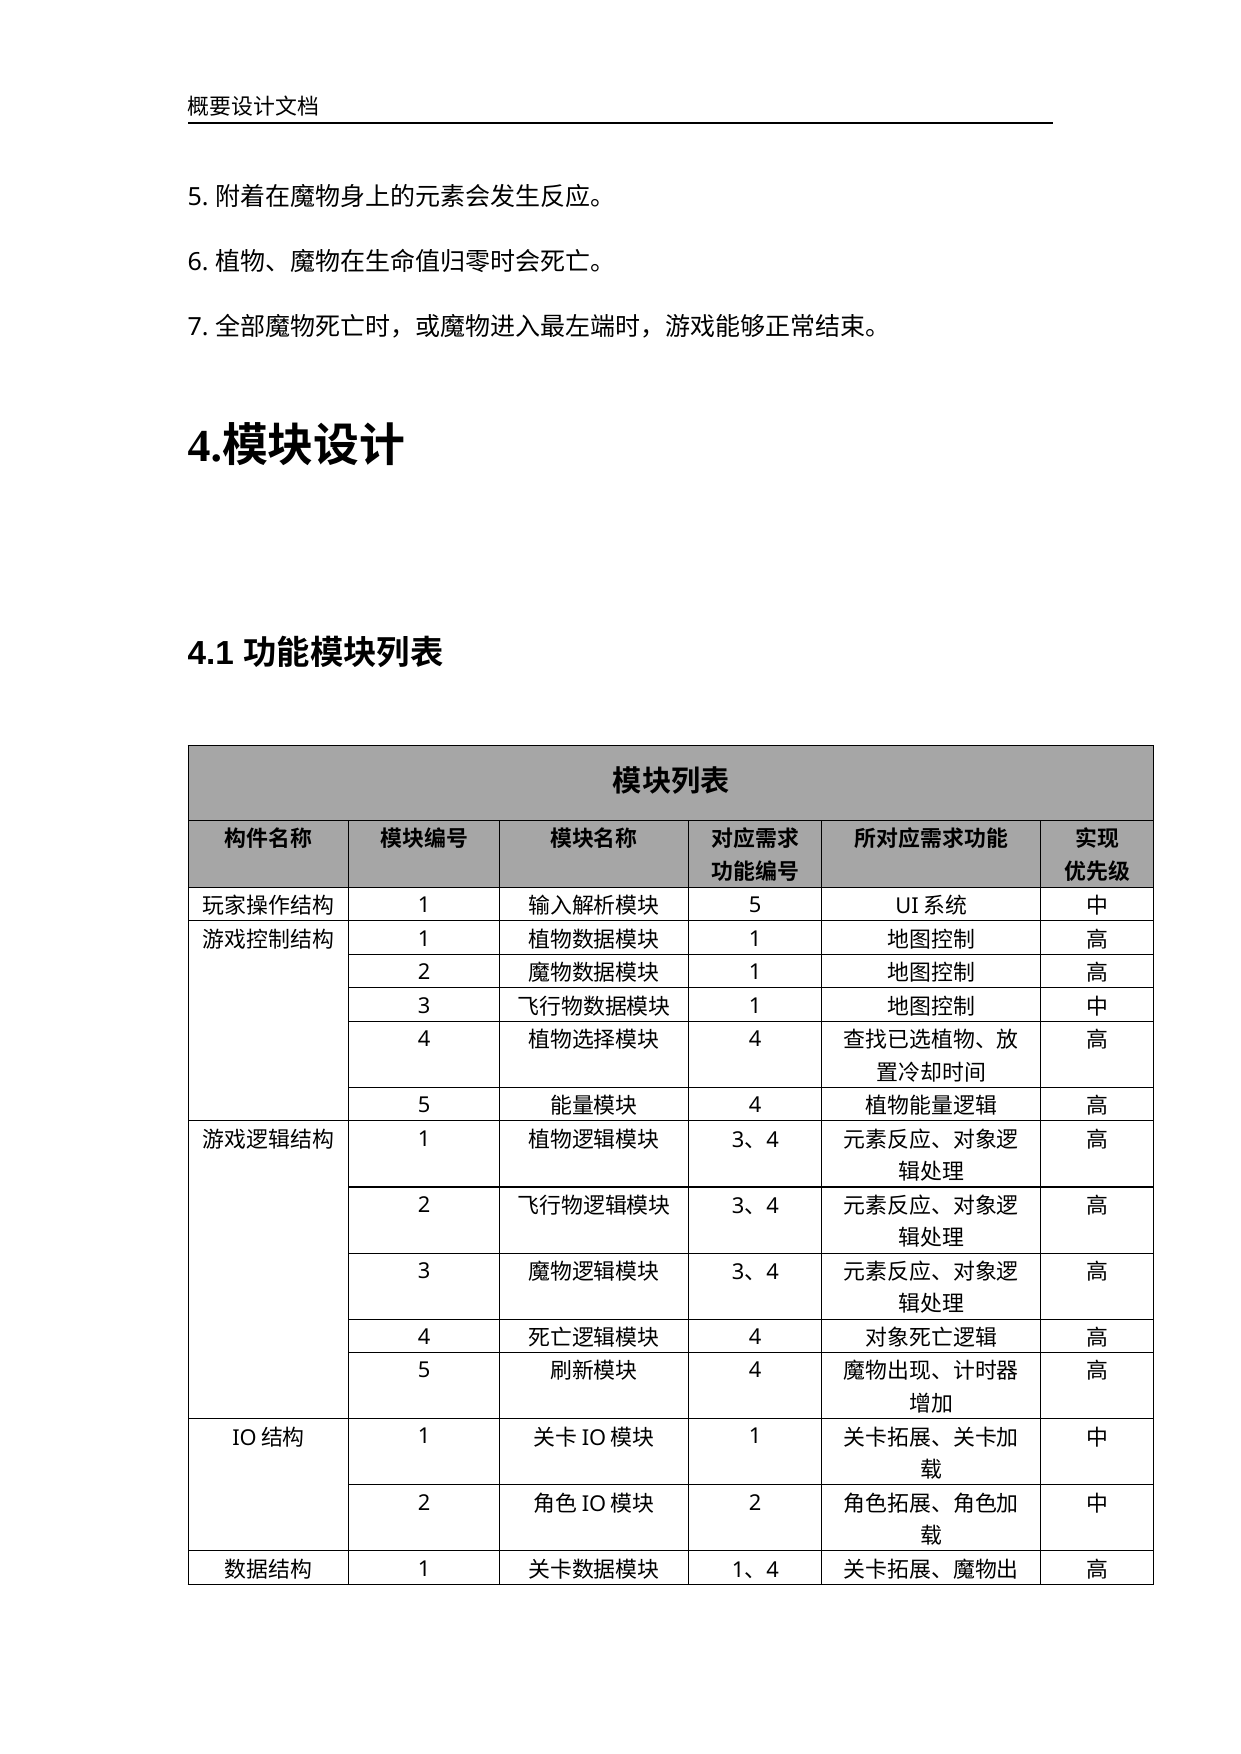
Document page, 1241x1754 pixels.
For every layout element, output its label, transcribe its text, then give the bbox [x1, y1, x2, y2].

table_cell 对应需求 功能编号 [689, 821, 821, 887]
table_cell 魔物逻辑模块 [500, 1254, 688, 1318]
table_cell 3、4 [689, 1121, 821, 1186]
table_cell 角色IO模块 [500, 1485, 688, 1550]
table_cell 植物能量逻辑 [822, 1088, 1040, 1120]
table_cell 高 [1041, 1188, 1153, 1252]
table_cell 飞行物数据模块 [500, 988, 688, 1021]
table_cell 元素反应、对象逻辑处理 [822, 1188, 1040, 1252]
table_cell 输入解析模块 [500, 888, 688, 920]
table_cell 魔物数据模块 [500, 955, 688, 987]
table_cell 能量模块 [500, 1088, 688, 1120]
table_cell 死亡逻辑模块 [500, 1320, 688, 1352]
list 植物、魔物在生命值归零时会死亡。 [187, 227, 1053, 292]
table_cell 高 [1041, 921, 1153, 954]
table_cell 4 [349, 1320, 499, 1352]
table_cell 角色拓展、角色加载 [822, 1485, 1040, 1550]
table_cell 1 [689, 921, 821, 954]
table_cell 3、4 [689, 1188, 821, 1252]
table_cell 2 [349, 1188, 499, 1252]
table_cell 高 [1041, 1320, 1153, 1352]
table_cell 关卡拓展、关卡加载 [822, 1419, 1040, 1484]
table_cell 飞行物逻辑模块 [500, 1188, 688, 1252]
table_cell 2 [689, 1485, 821, 1550]
table_cell 4 [689, 1088, 821, 1120]
table_cell 1 [349, 921, 499, 954]
table_cell 5 [689, 888, 821, 920]
table_cell 数据结构 [189, 1551, 348, 1584]
table_cell 4 [689, 1022, 821, 1087]
table_cell 3 [349, 1254, 499, 1318]
table_cell 植物数据模块 [500, 921, 688, 954]
table_cell 游戏控制结构 [189, 921, 348, 1120]
table_cell 游戏逻辑结构 [189, 1121, 348, 1418]
table_cell 实现 优先级 [1041, 821, 1153, 887]
table_cell 4 [689, 1353, 821, 1418]
table_cell 中 [1041, 888, 1153, 920]
table_cell 高 [1041, 1254, 1153, 1318]
table_cell 1 [689, 1419, 821, 1484]
table_cell 1 [349, 1121, 499, 1186]
table_cell 1 [689, 955, 821, 987]
table_cell 高 [1041, 1022, 1153, 1087]
table_cell 关卡数据模块 [500, 1551, 688, 1584]
table_cell 关卡拓展、魔物出现 [822, 1551, 1040, 1584]
subtitle 功能模块列表 [187, 618, 1053, 683]
table_cell 所对应需求功能 [822, 821, 1040, 887]
table_cell 4 [689, 1320, 821, 1352]
table_cell 植物选择模块 [500, 1022, 688, 1087]
table_cell 模块编号 [349, 821, 499, 887]
table_cell 3、4 [689, 1254, 821, 1318]
table_cell 关卡IO模块 [500, 1419, 688, 1484]
table_cell 3 [349, 988, 499, 1021]
table_cell 地图控制 [822, 955, 1040, 987]
table_cell 1 [689, 988, 821, 1021]
table_cell 刷新模块 [500, 1353, 688, 1418]
table_cell UI系统 [822, 888, 1040, 920]
table_cell 高 [1041, 1551, 1153, 1584]
table_cell 1 [349, 1551, 499, 1584]
table_cell 模块名称 [500, 821, 688, 887]
table_cell 地图控制 [822, 988, 1040, 1021]
list 附着在魔物身上的元素会发生反应。 [187, 162, 1053, 227]
table_cell 高 [1041, 1121, 1153, 1186]
table_cell 高 [1041, 1353, 1153, 1418]
table_cell 5 [349, 1088, 499, 1120]
table_cell 高 [1041, 1088, 1153, 1120]
table_cell 2 [349, 1485, 499, 1550]
table_cell 植物逻辑模块 [500, 1121, 688, 1186]
table_cell 构件名称 [189, 821, 348, 887]
table_cell 查找已选植物、放置冷却时间 [822, 1022, 1040, 1087]
table_cell 2 [349, 955, 499, 987]
table_cell 元素反应、对象逻辑处理 [822, 1121, 1040, 1186]
table_cell 中 [1041, 988, 1153, 1021]
table_cell 1 [349, 888, 499, 920]
subtitle 4.模块设计 [187, 392, 1053, 490]
table_cell 元素反应、对象逻辑处理 [822, 1254, 1040, 1318]
table_cell IO结构 [189, 1419, 348, 1550]
table_cell 1、4 [689, 1551, 821, 1584]
table_cell 魔物出现、计时器增加 [822, 1353, 1040, 1418]
table_cell 中 [1041, 1485, 1153, 1550]
table_cell 玩家操作结构 [189, 888, 348, 920]
table_cell 中 [1041, 1419, 1153, 1484]
table_cell 1 [349, 1419, 499, 1484]
table_cell 对象死亡逻辑 [822, 1320, 1040, 1352]
table_cell 4 [349, 1022, 499, 1087]
table_cell 5 [349, 1353, 499, 1418]
list 全部魔物死亡时，或魔物进入最左端时，游戏能够正常结束。 [187, 292, 1053, 357]
table_header 模块列表 [189, 746, 1153, 820]
table_cell 地图控制 [822, 921, 1040, 954]
table_cell 高 [1041, 955, 1153, 987]
